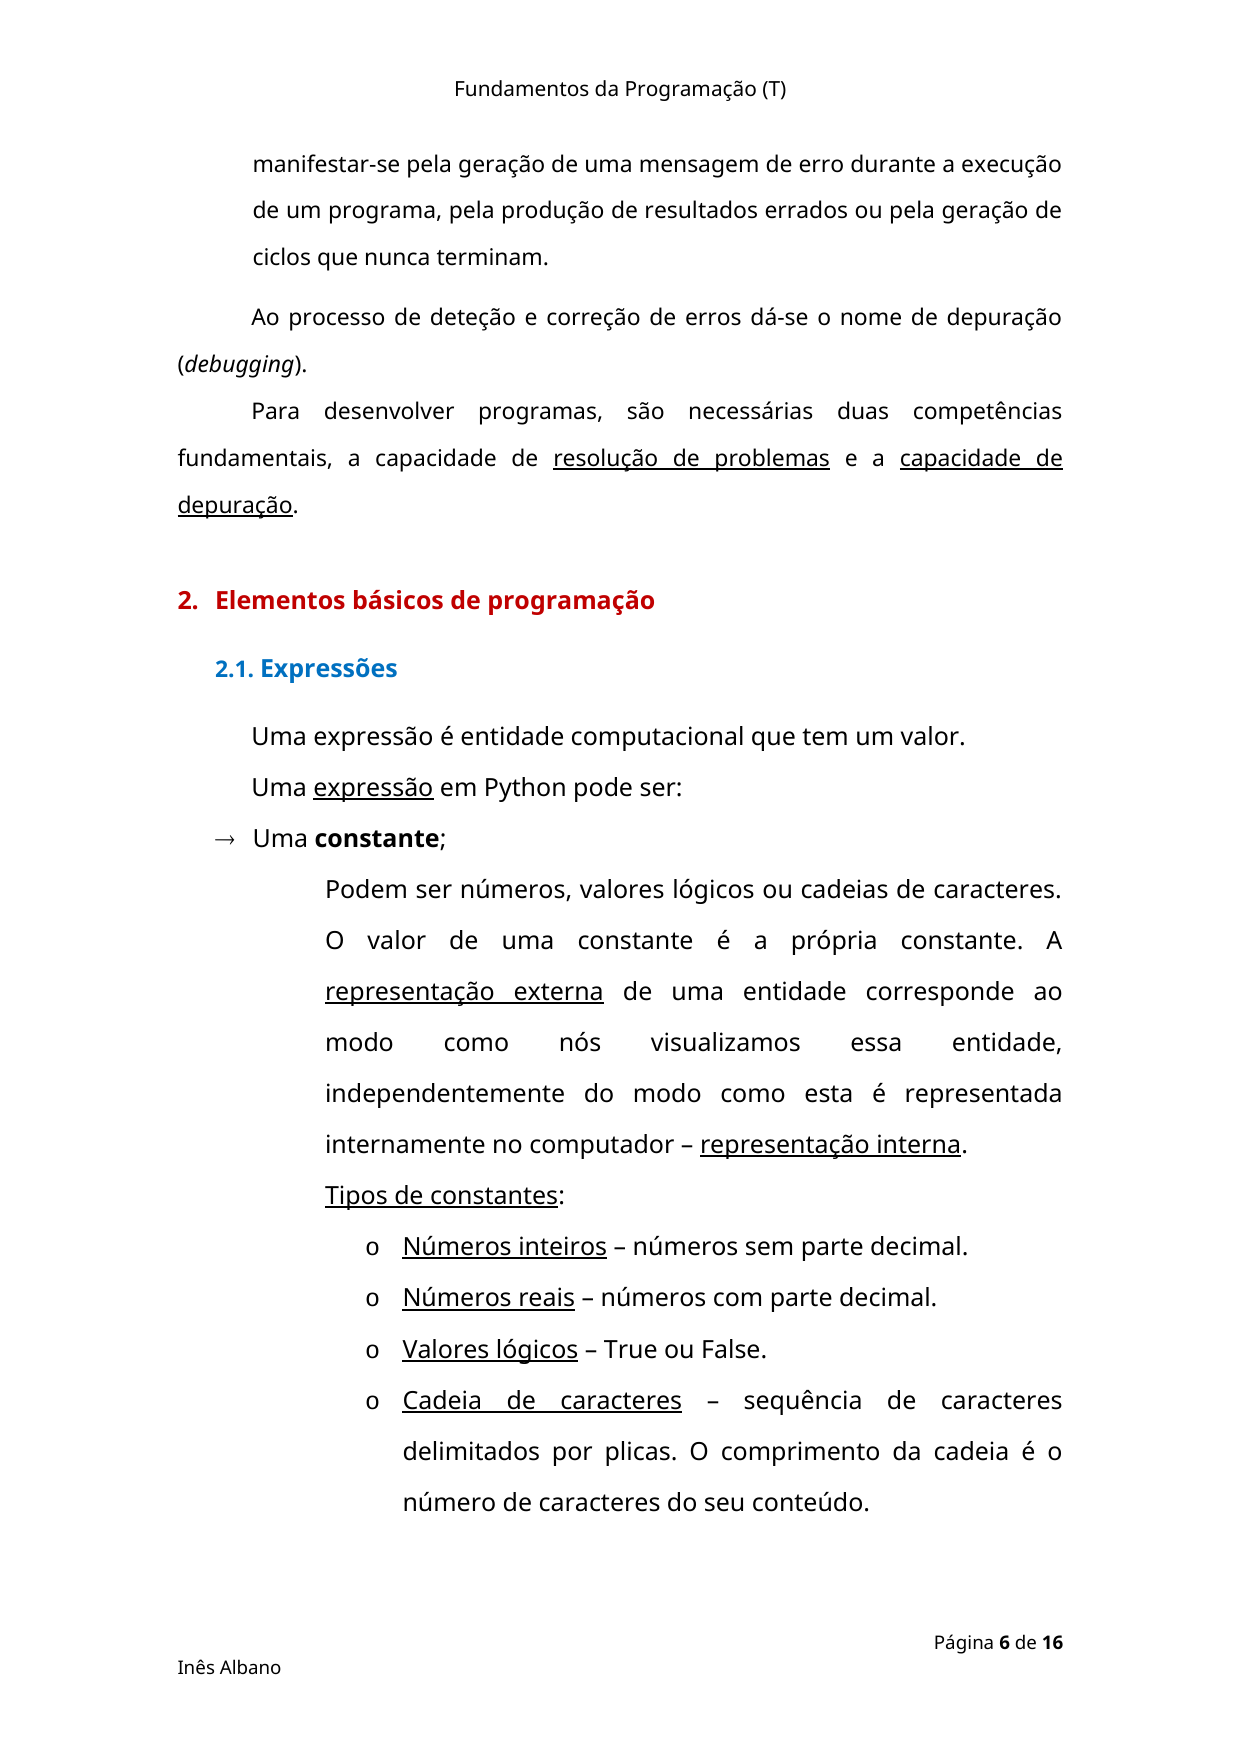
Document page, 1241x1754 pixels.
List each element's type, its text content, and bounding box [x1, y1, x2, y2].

list Elementos básicos de programação [177, 582, 1063, 616]
list Uma constante; [215, 820, 1063, 854]
list Números inteiros – números sem parte decimal. [365, 1228, 1063, 1263]
text Uma expressão em Python pode ser: [177, 769, 1063, 803]
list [215, 148, 1063, 273]
text Para desenvolver programas, são necessárias duas competências fundamentais, a capacidade de resolução de problemas e a capacidade de depuração. [177, 395, 1063, 520]
list Valores lógicos – True ou False. [365, 1331, 1063, 1366]
list Cadeia de caracteres – sequência de caracteres delimitados por plicas. O comprimento da cadeia é o número de caracteres do seu conteúdo. [365, 1383, 1063, 1519]
text Ao processo de deteção e correção de erros dá-se o nome de depuração (debugging). [177, 301, 1063, 379]
text Tipos de constantes: [325, 1177, 1063, 1212]
text Uma expressão é entidade computacional que tem um valor. [177, 718, 1063, 752]
text Podem ser números, valores lógicos ou cadeias de caracteres. O valor de uma constante é a própria constante. A representação externa de uma entidade corresponde ao modo como nós visualizamos essa entidade, independentemente do modo como esta é representada internamente no computador – representação interna. [325, 871, 1063, 1161]
list Expressões [215, 650, 1063, 684]
list Números reais – números com parte decimal. [365, 1280, 1063, 1314]
